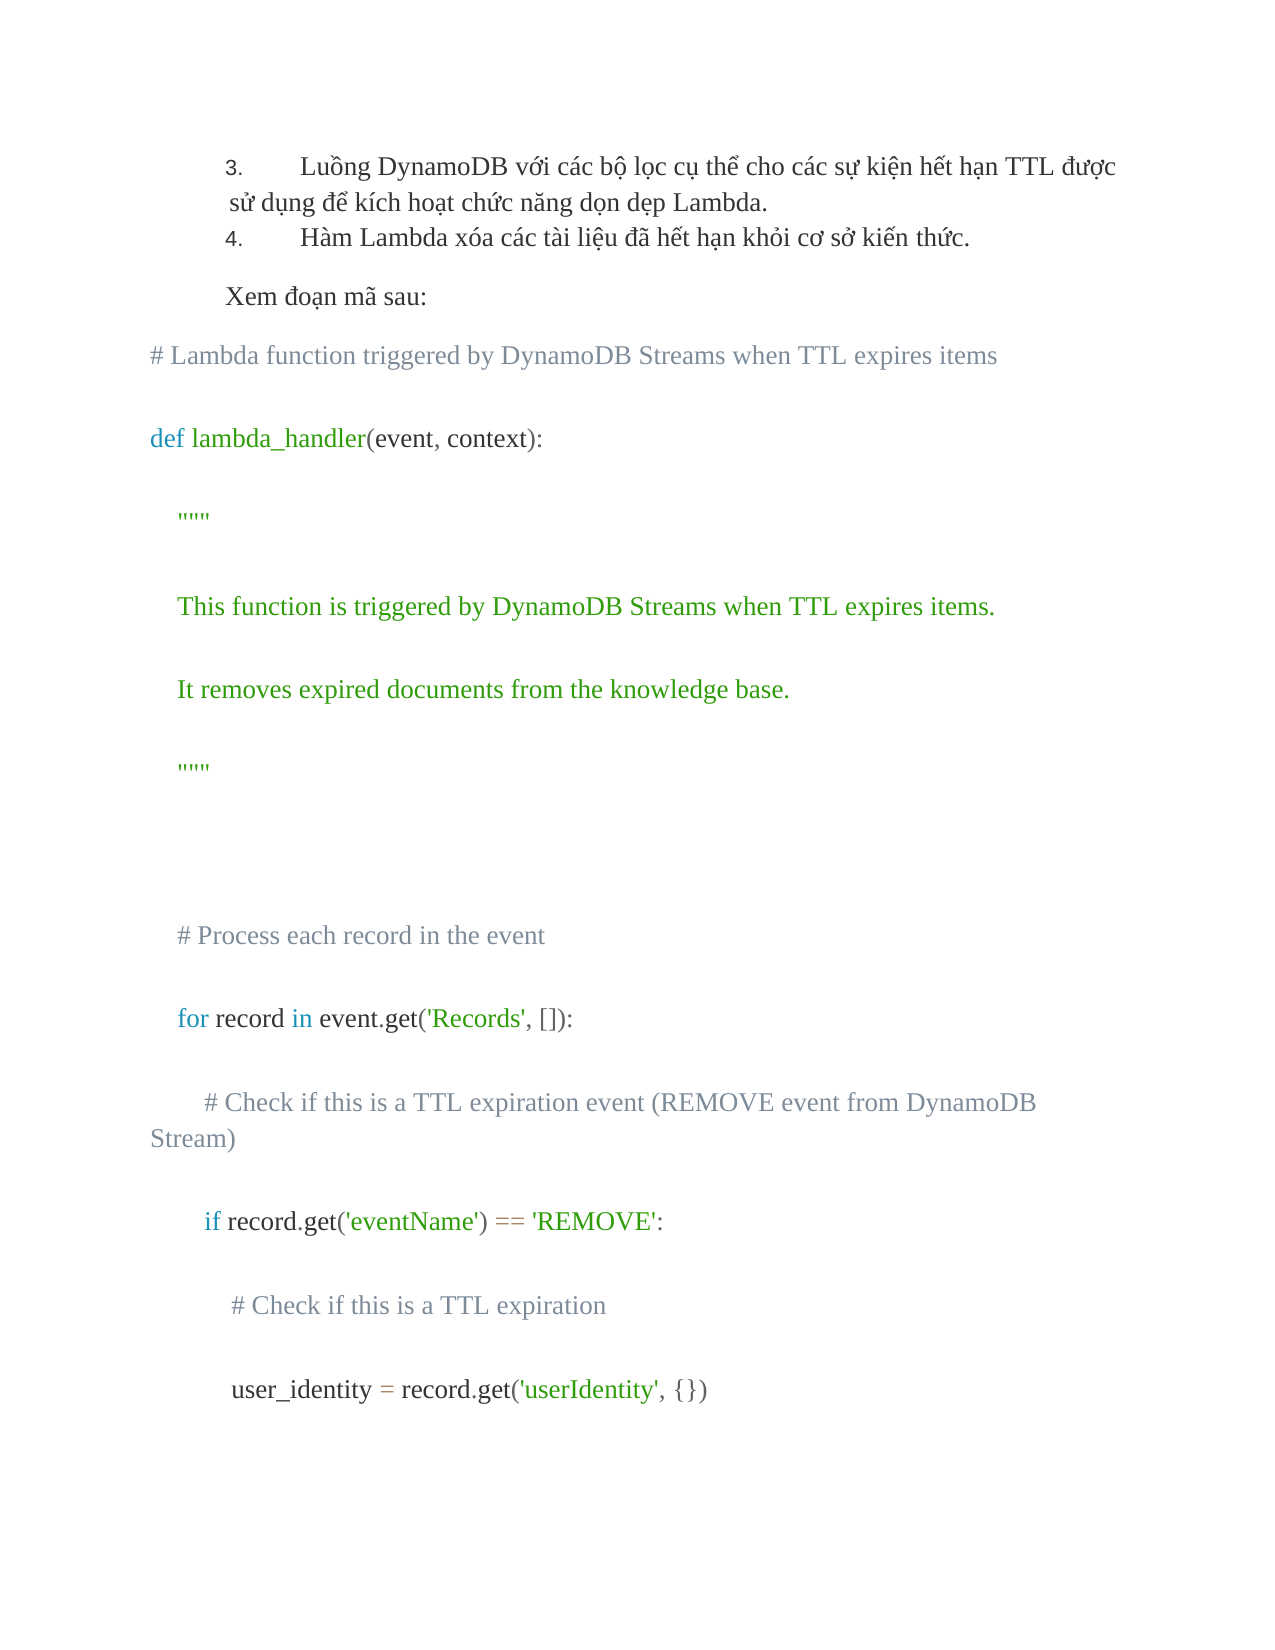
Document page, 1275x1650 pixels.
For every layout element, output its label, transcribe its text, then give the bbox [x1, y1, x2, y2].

text user_identity = record.get('userIdentity', {}) [150, 1373, 1102, 1404]
text # Check if this is a TTL expiration event (REMOVE event from DynamoDB Stream) [150, 1086, 1102, 1153]
text It removes expired documents from the knowledge base. [150, 673, 1102, 704]
list Hàm Lambda xóa các tài liệu đã hết hạn khỏi cơ sở kiến ​​thức. [225, 221, 1125, 253]
text """ [150, 506, 1102, 537]
text This function is triggered by DynamoDB Streams when TTL expires items. [150, 590, 1102, 621]
text for record in event.get('Records', []): [150, 1002, 1102, 1033]
text # Lambda function triggered by DynamoDB Streams when TTL expires items [150, 339, 1102, 370]
list Luồng DynamoDB với các bộ lọc cụ thể cho các sự kiện hết hạn TTL được sử dụng để kích hoạt chức năng dọn dẹp Lambda. [225, 150, 1125, 217]
text """ [150, 757, 1102, 788]
text def lambda_handler(event, context): [150, 422, 1102, 453]
text if record.get('eventName') == 'REMOVE': [150, 1205, 1102, 1237]
text # Process each record in the event [150, 919, 1102, 950]
text Xem đoạn mã sau: [150, 280, 1125, 311]
text # Check if this is a TTL expiration [150, 1289, 1102, 1320]
